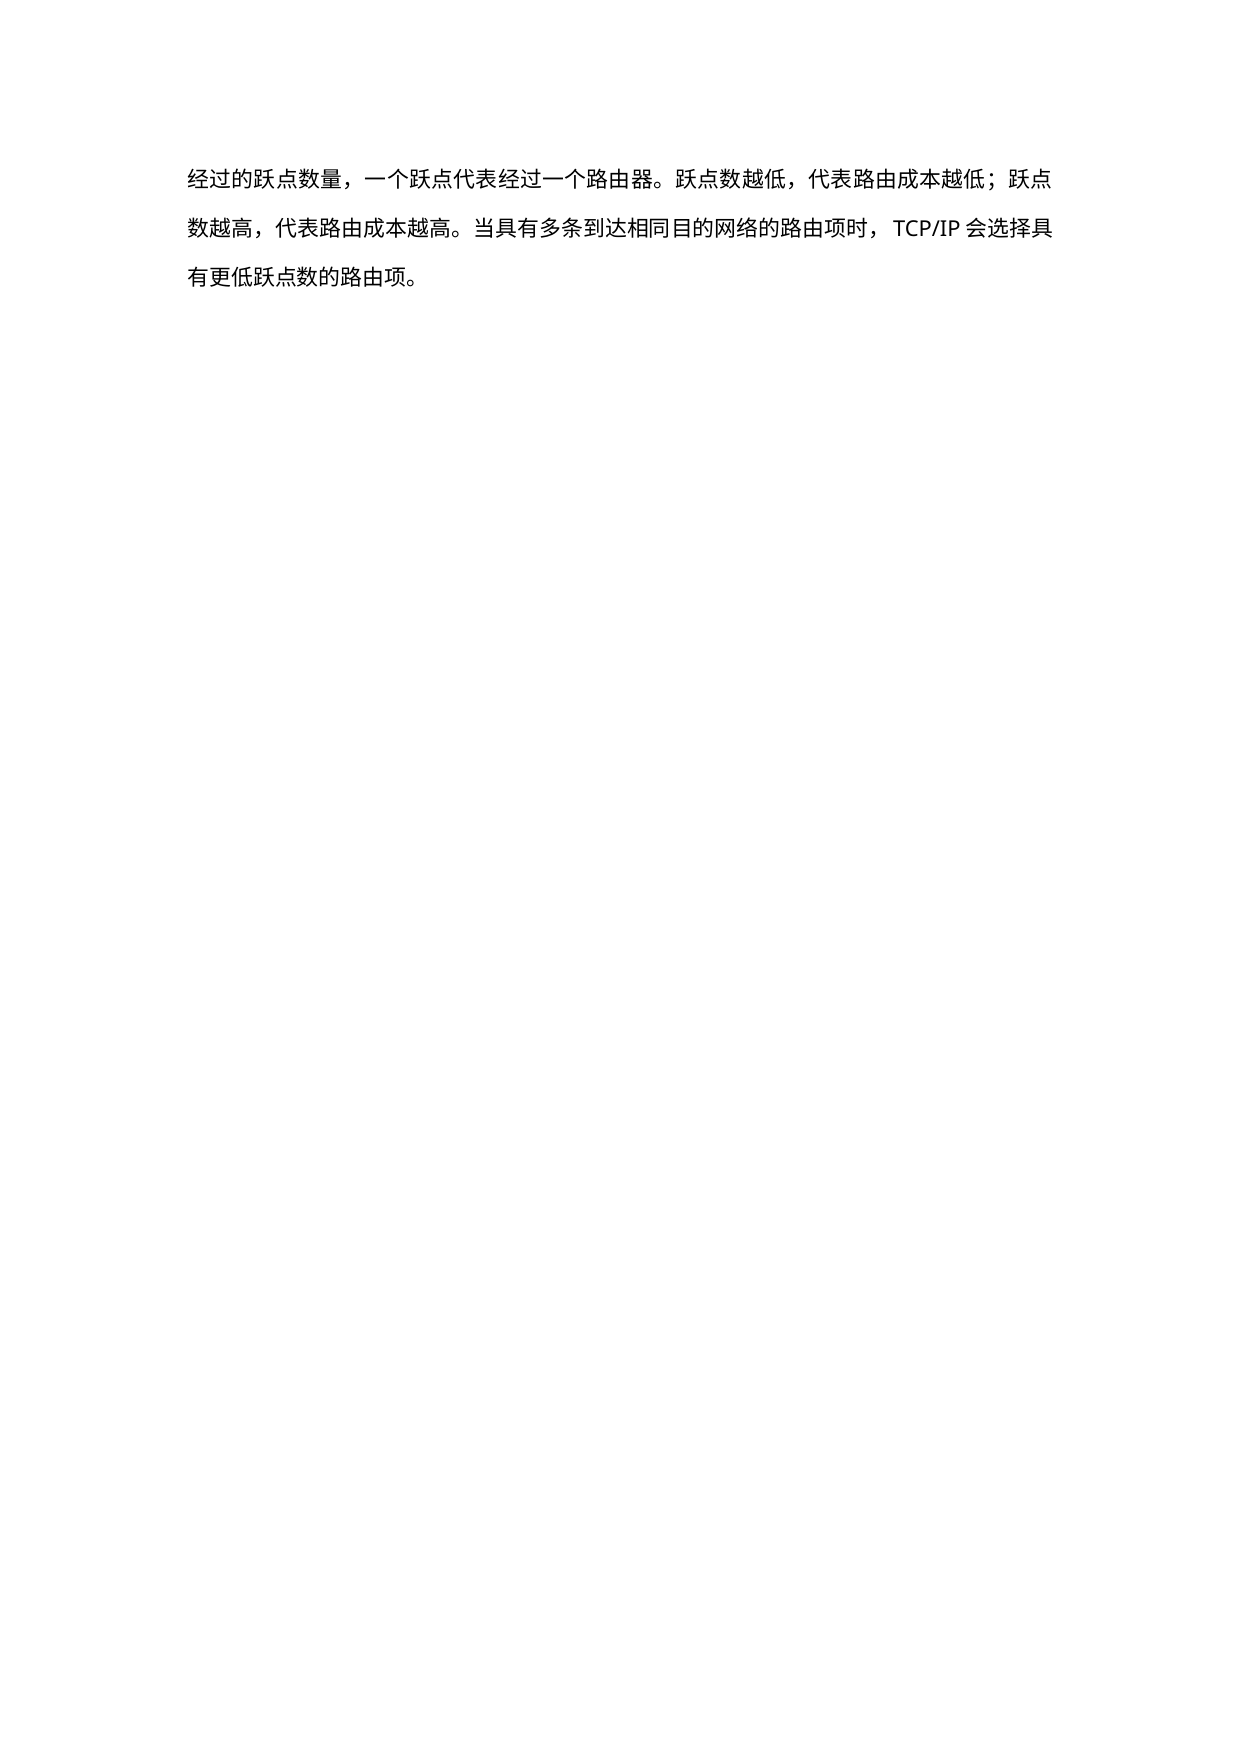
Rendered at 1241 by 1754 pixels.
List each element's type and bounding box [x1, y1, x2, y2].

text [187, 162, 1053, 292]
